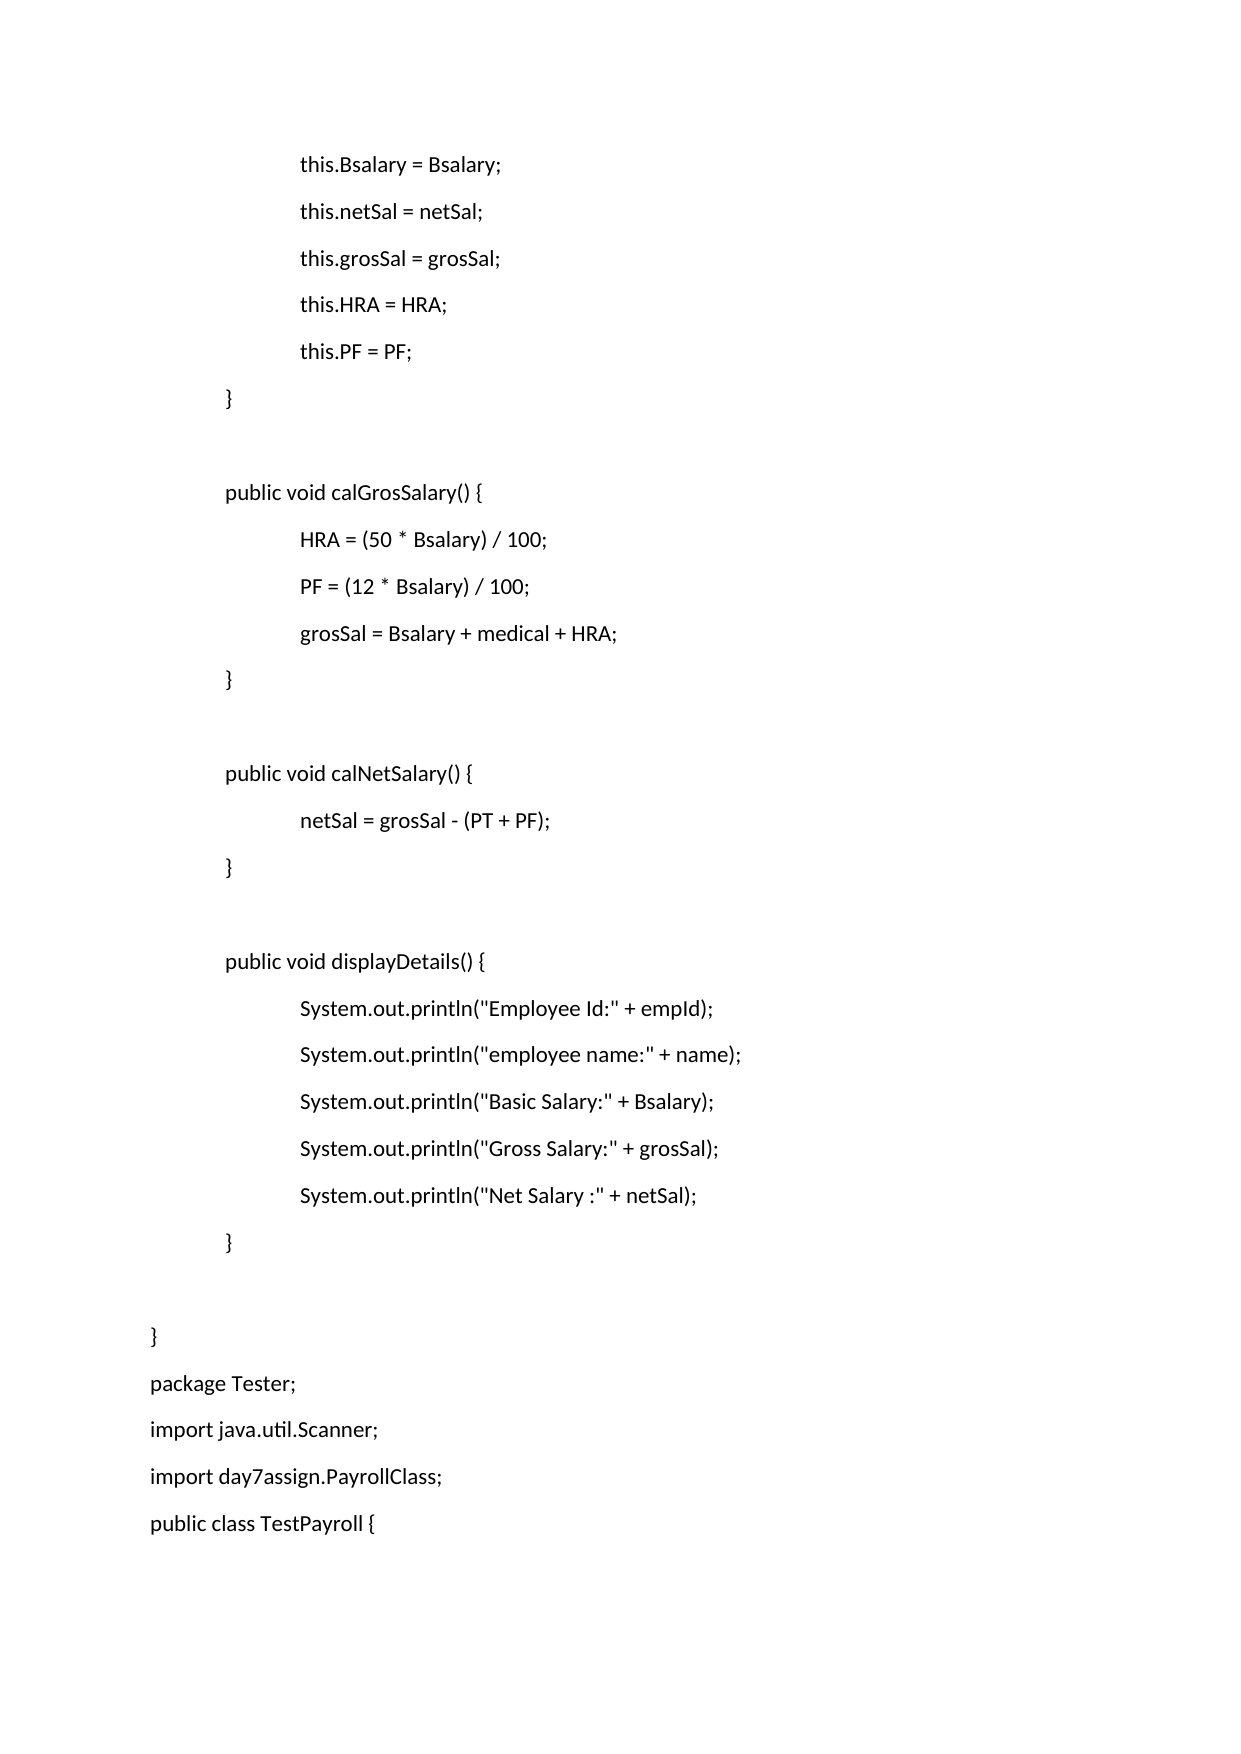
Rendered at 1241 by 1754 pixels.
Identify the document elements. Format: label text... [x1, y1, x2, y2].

text } [150, 384, 1090, 412]
text System.out.println("Net Salary :" + netSal); [150, 1181, 1090, 1209]
text } [150, 1228, 1090, 1256]
text } [150, 666, 1090, 694]
text import day7assign.PayrollClass; [150, 1462, 1090, 1491]
text this.netSal = netSal; [150, 197, 1090, 225]
text grosSal = Bsalary + medical + HRA; [150, 619, 1090, 647]
text this.HRA = HRA; [150, 291, 1090, 319]
text HRA = (50 * Bsalary) / 100; [150, 525, 1090, 553]
text } [150, 853, 1090, 881]
text System.out.println("employee name:" + name); [150, 1041, 1090, 1069]
text System.out.println("Basic Salary:" + Bsalary); [150, 1087, 1090, 1116]
text public void calGrosSalary() { [150, 478, 1090, 506]
text } [150, 1322, 1090, 1350]
text this.grosSal = grosSal; [150, 244, 1090, 272]
text this.PF = PF; [150, 337, 1090, 366]
text this.Bsalary = Bsalary; [150, 150, 1090, 178]
text public void calNetSalary() { [150, 759, 1090, 787]
text System.out.println("Employee Id:" + empId); [150, 994, 1090, 1022]
text PF = (12 * Bsalary) / 100; [150, 572, 1090, 600]
text package Tester; [150, 1369, 1090, 1397]
text public void displayDetails() { [150, 947, 1090, 975]
text netSal = grosSal - (PT + PF); [150, 806, 1090, 834]
text public class TestPayroll { [150, 1509, 1090, 1537]
text import java.util.Scanner; [150, 1416, 1090, 1444]
text System.out.println("Gross Salary:" + grosSal); [150, 1134, 1090, 1162]
